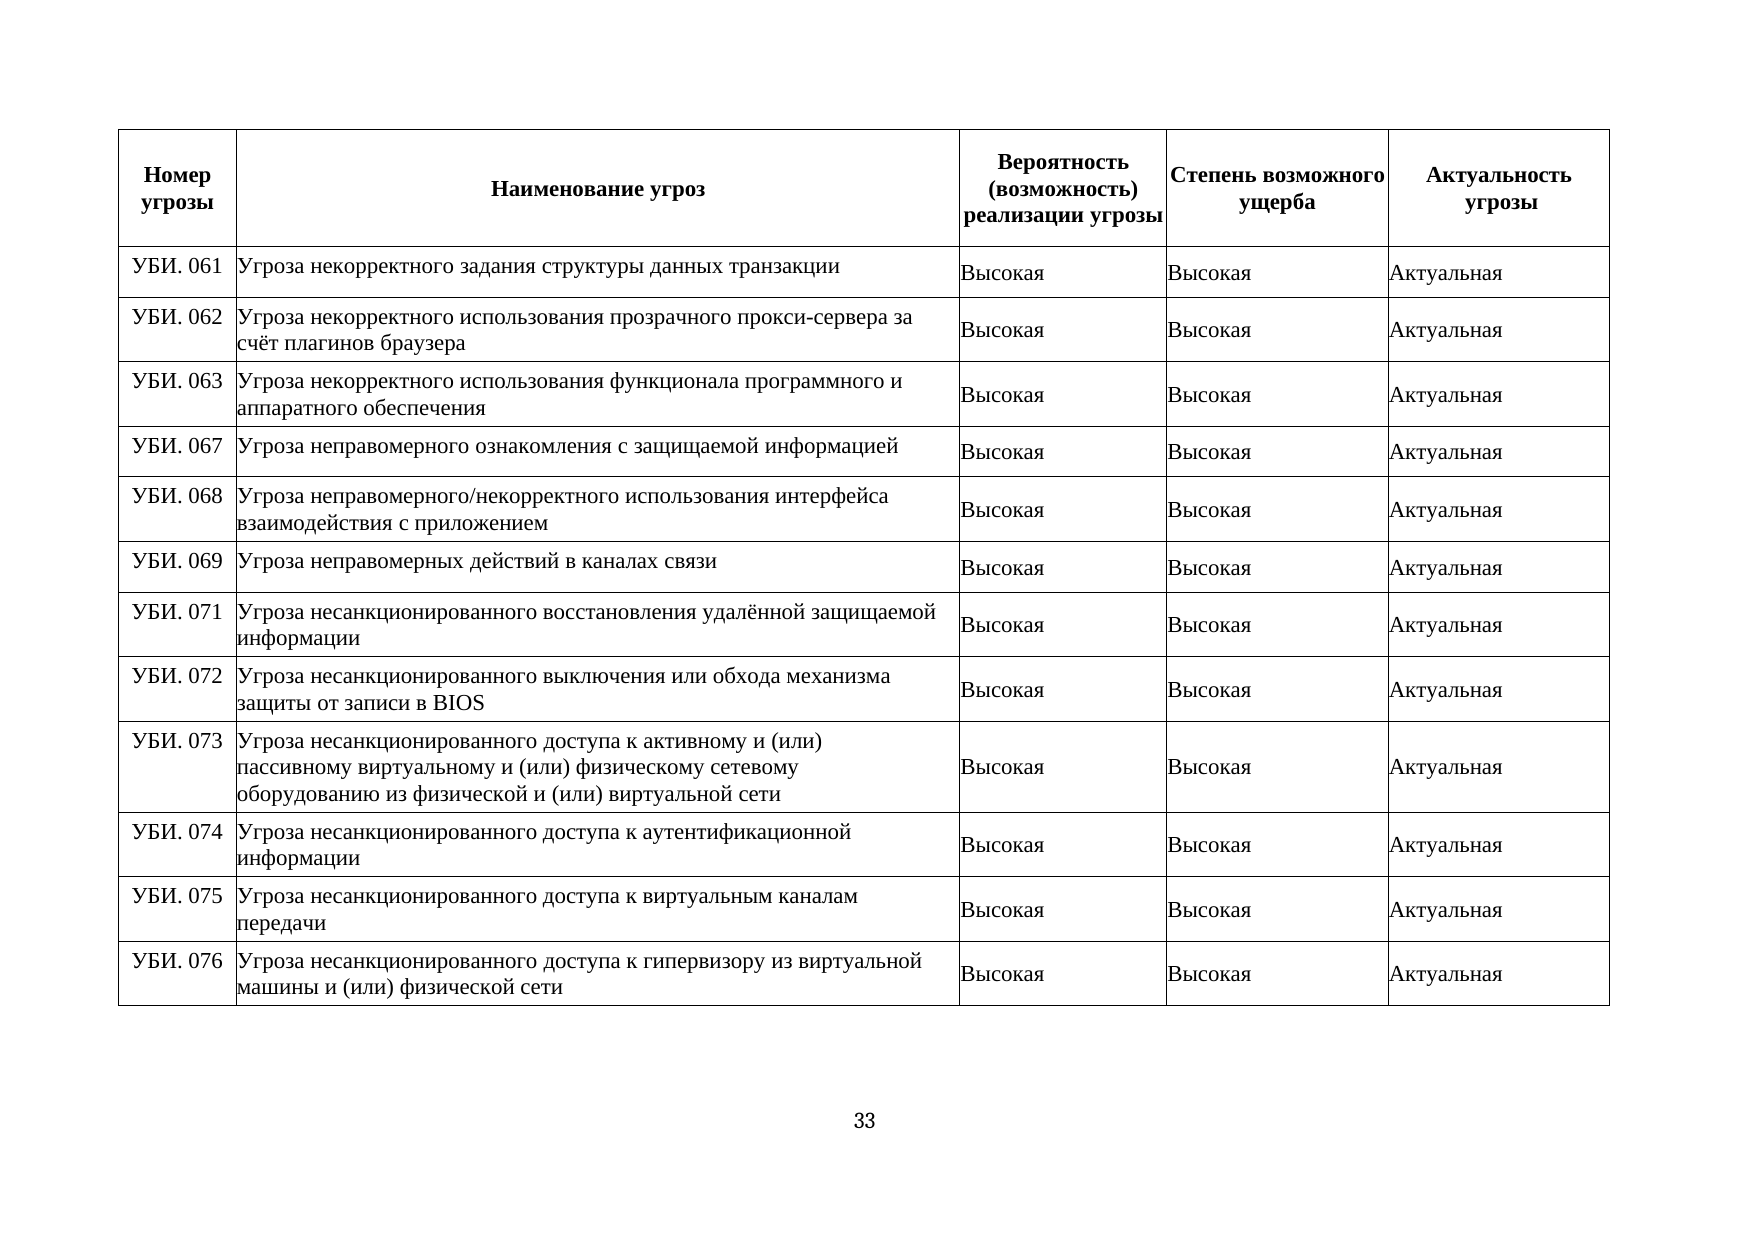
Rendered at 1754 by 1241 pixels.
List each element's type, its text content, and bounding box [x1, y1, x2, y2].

table_cell Угроза некорректного использования функционала программного и аппаратного обеспечения [237, 362, 959, 426]
table_cell Угроза несанкционированного доступа к аутентификационной информации [237, 813, 959, 876]
table_cell Актуальная [1389, 877, 1609, 941]
table_cell Актуальная [1389, 942, 1609, 1005]
table_cell Высокая [1167, 542, 1388, 592]
table_cell Высокая [960, 542, 1166, 592]
table_cell УБИ. 063 [119, 362, 236, 426]
table_cell Высокая [1167, 247, 1388, 297]
table_cell Высокая [960, 657, 1166, 721]
table_cell Высокая [1167, 942, 1388, 1005]
table_cell Высокая [1167, 427, 1388, 476]
table_cell Угроза неправомерного/некорректного использования интерфейса взаимодействия с приложением [237, 477, 959, 541]
table_header Наименование угроз [237, 130, 959, 246]
table_cell УБИ. 062 [119, 298, 236, 361]
table_cell Высокая [960, 298, 1166, 361]
table_cell Актуальная [1389, 362, 1609, 426]
table_cell Угроза несанкционированного доступа к активному и (или) пассивному виртуальному и (или) физическому сетевому оборудованию из физической и (или) виртуальной сети [237, 722, 959, 812]
table_cell Высокая [960, 942, 1166, 1005]
table_cell Высокая [960, 427, 1166, 476]
table_cell Высокая [960, 877, 1166, 941]
table_cell Высокая [1167, 722, 1388, 812]
table_cell Угроза некорректного задания структуры данных транзакции [237, 247, 959, 297]
table_cell Актуальная [1389, 813, 1609, 876]
table_cell Высокая [960, 477, 1166, 541]
table_cell Угроза несанкционированного доступа к виртуальным каналам передачи [237, 877, 959, 941]
table_cell Высокая [1167, 813, 1388, 876]
table_cell Высокая [960, 247, 1166, 297]
table_cell Высокая [1167, 593, 1388, 656]
table_cell УБИ. 073 [119, 722, 236, 812]
table_cell УБИ. 072 [119, 657, 236, 721]
table_cell Высокая [1167, 877, 1388, 941]
table_cell Актуальная [1389, 593, 1609, 656]
table_cell Высокая [1167, 477, 1388, 541]
table_cell Высокая [960, 813, 1166, 876]
table_cell Угроза несанкционированного доступа к гипервизору из виртуальной машины и (или) физической сети [237, 942, 959, 1005]
table_cell УБИ. 074 [119, 813, 236, 876]
table_cell Актуальная [1389, 298, 1609, 361]
table_cell Актуальная [1389, 542, 1609, 592]
table_cell УБИ. 069 [119, 542, 236, 592]
table_cell УБИ. 075 [119, 877, 236, 941]
table_header Номер угрозы [119, 130, 236, 246]
table_cell Высокая [1167, 298, 1388, 361]
table_cell Актуальная [1389, 722, 1609, 812]
table_cell Актуальная [1389, 477, 1609, 541]
table_header Вероятность (возможность) реализации угрозы [960, 130, 1166, 246]
table_cell УБИ. 071 [119, 593, 236, 656]
table_cell Угроза несанкционированного восстановления удалённой защищаемой информации [237, 593, 959, 656]
table_cell Угроза несанкционированного выключения или обхода механизма защиты от записи в BIOS [237, 657, 959, 721]
table_cell УБИ. 067 [119, 427, 236, 476]
table_cell Угроза неправомерного ознакомления с защищаемой информацией [237, 427, 959, 476]
table_cell УБИ. 061 [119, 247, 236, 297]
table_cell Высокая [1167, 657, 1388, 721]
table_cell Актуальная [1389, 247, 1609, 297]
table_cell Высокая [960, 722, 1166, 812]
table_cell Высокая [960, 362, 1166, 426]
table_header Актуальность угрозы [1389, 130, 1609, 246]
table_cell Высокая [960, 593, 1166, 656]
table_cell УБИ. 068 [119, 477, 236, 541]
table_cell Высокая [1167, 362, 1388, 426]
table_cell Угроза некорректного использования прозрачного прокси-сервера за счёт плагинов браузера [237, 298, 959, 361]
table_cell Угроза неправомерных действий в каналах связи [237, 542, 959, 592]
table_header Степень возможного ущерба [1167, 130, 1388, 246]
table_cell Актуальная [1389, 657, 1609, 721]
table_cell Актуальная [1389, 427, 1609, 476]
table_cell УБИ. 076 [119, 942, 236, 1005]
